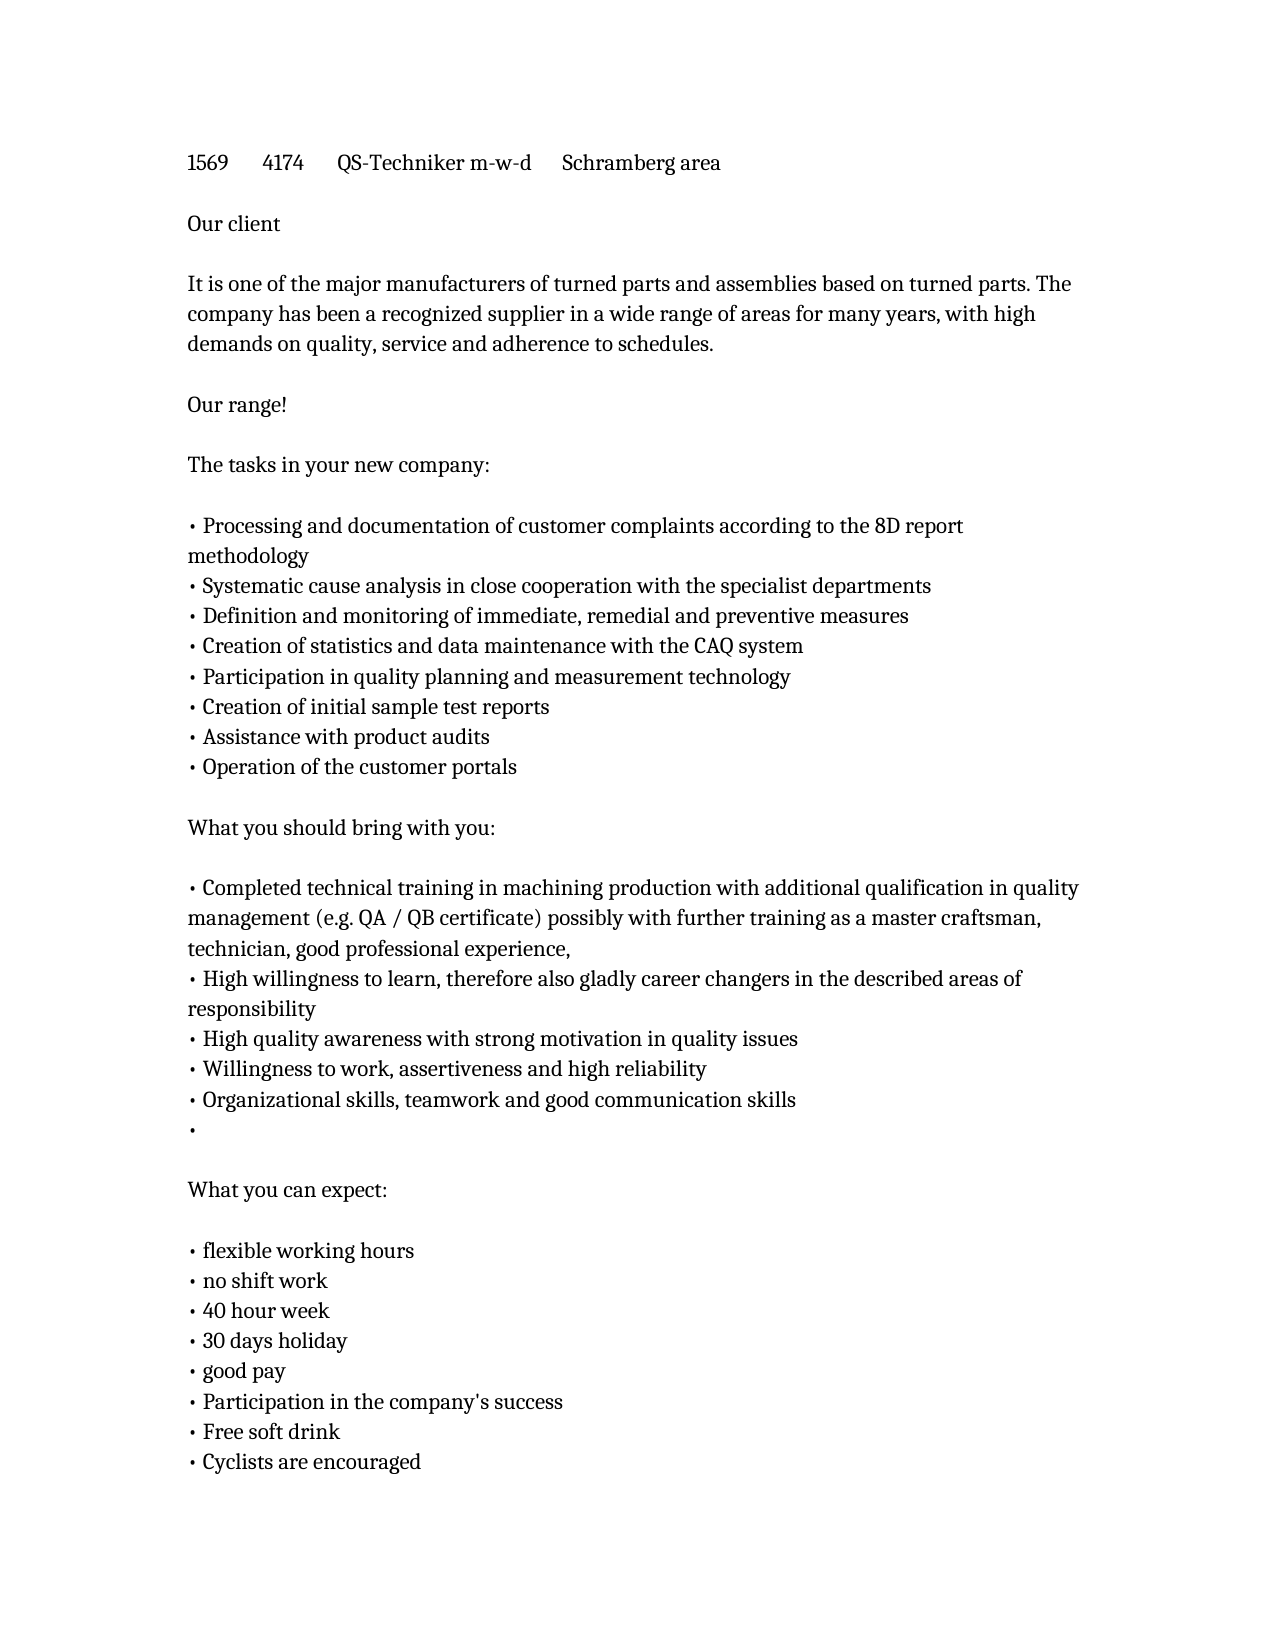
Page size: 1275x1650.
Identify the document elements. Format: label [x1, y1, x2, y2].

text [187, 150, 1087, 1475]
